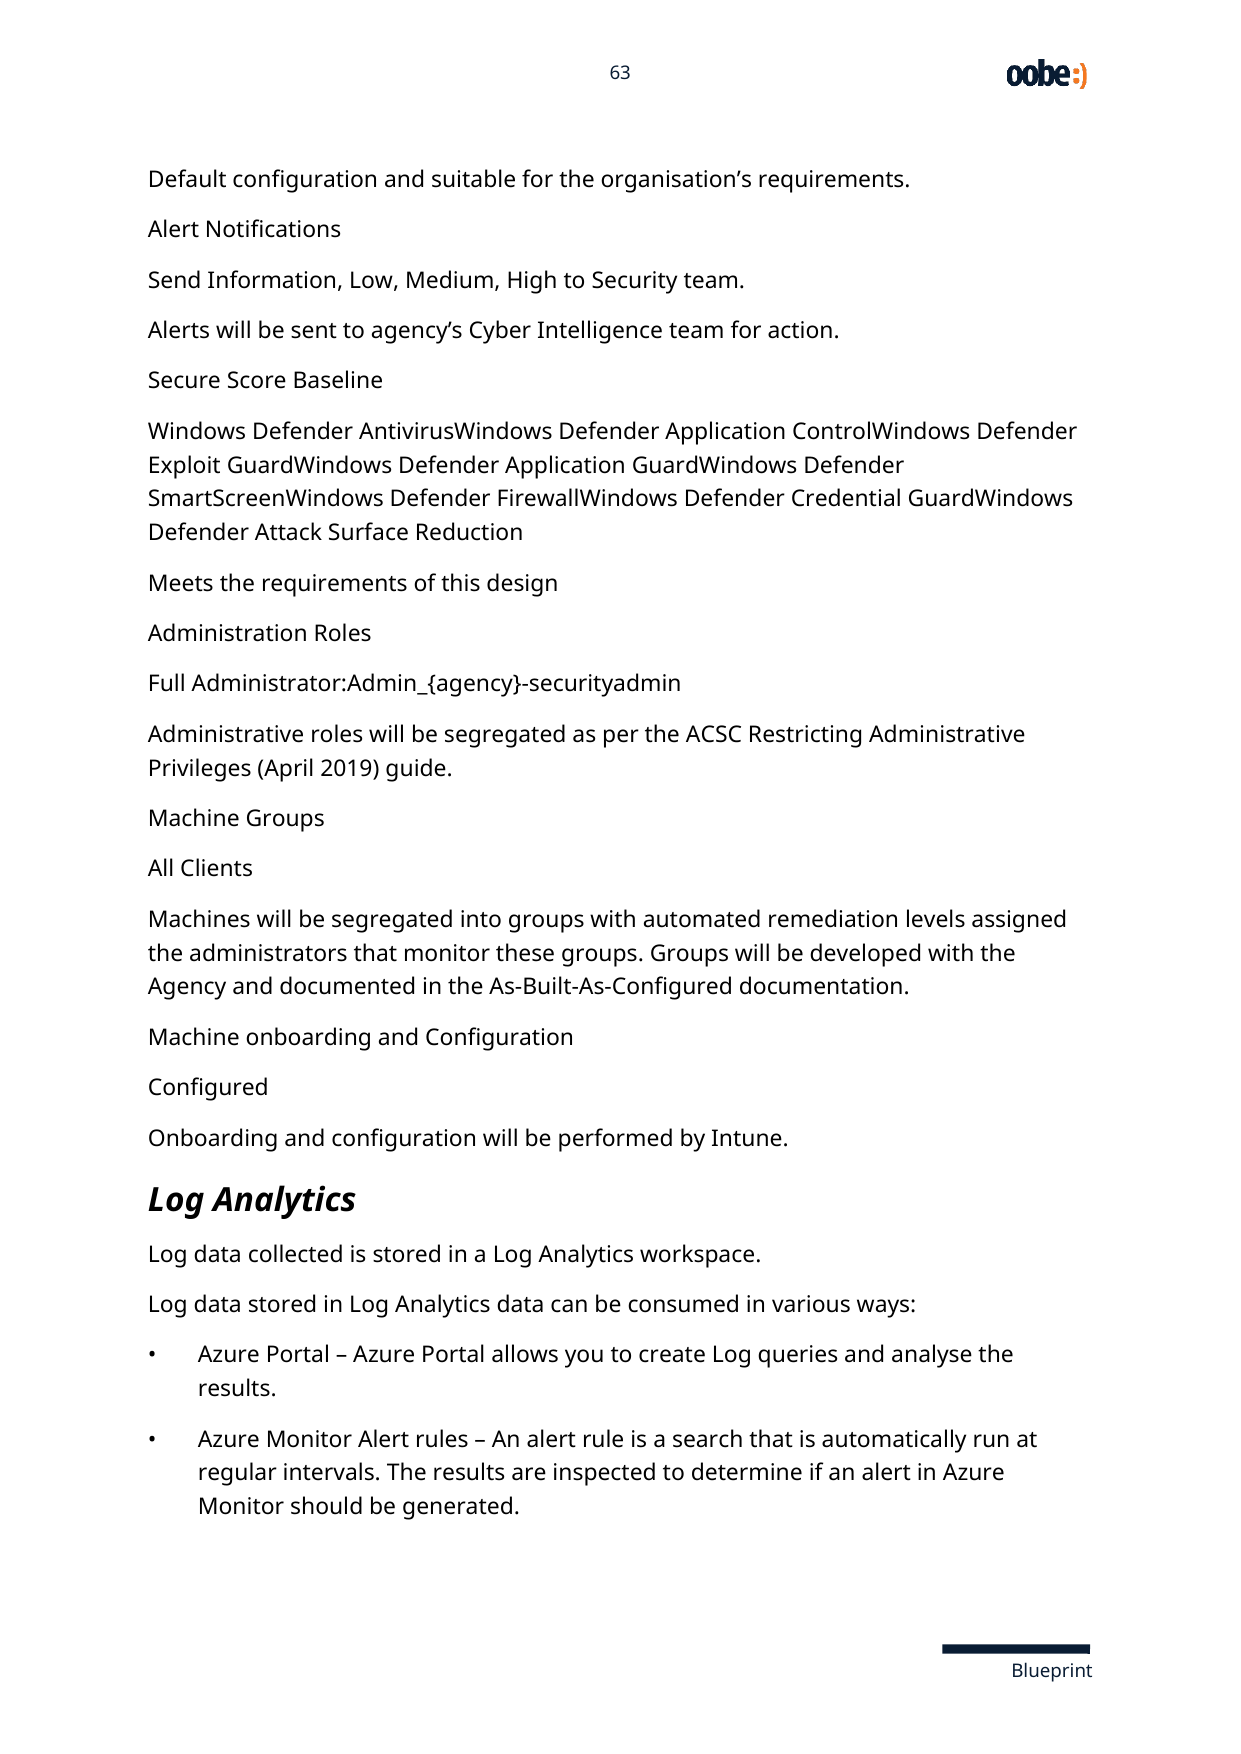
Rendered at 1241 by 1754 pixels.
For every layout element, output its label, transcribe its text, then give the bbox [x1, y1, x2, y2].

list Azure Portal – Azure Portal allows you to create Log queries and analyse the results. [148, 1338, 1092, 1403]
picture [1007, 59, 1087, 89]
subtitle Log Analytics [148, 1176, 1092, 1222]
text Log data stored in Log Analytics data can be consumed in various ways: [148, 1288, 1092, 1319]
text Log data collected is stored in a Log Analytics workspace. [148, 1238, 1092, 1269]
